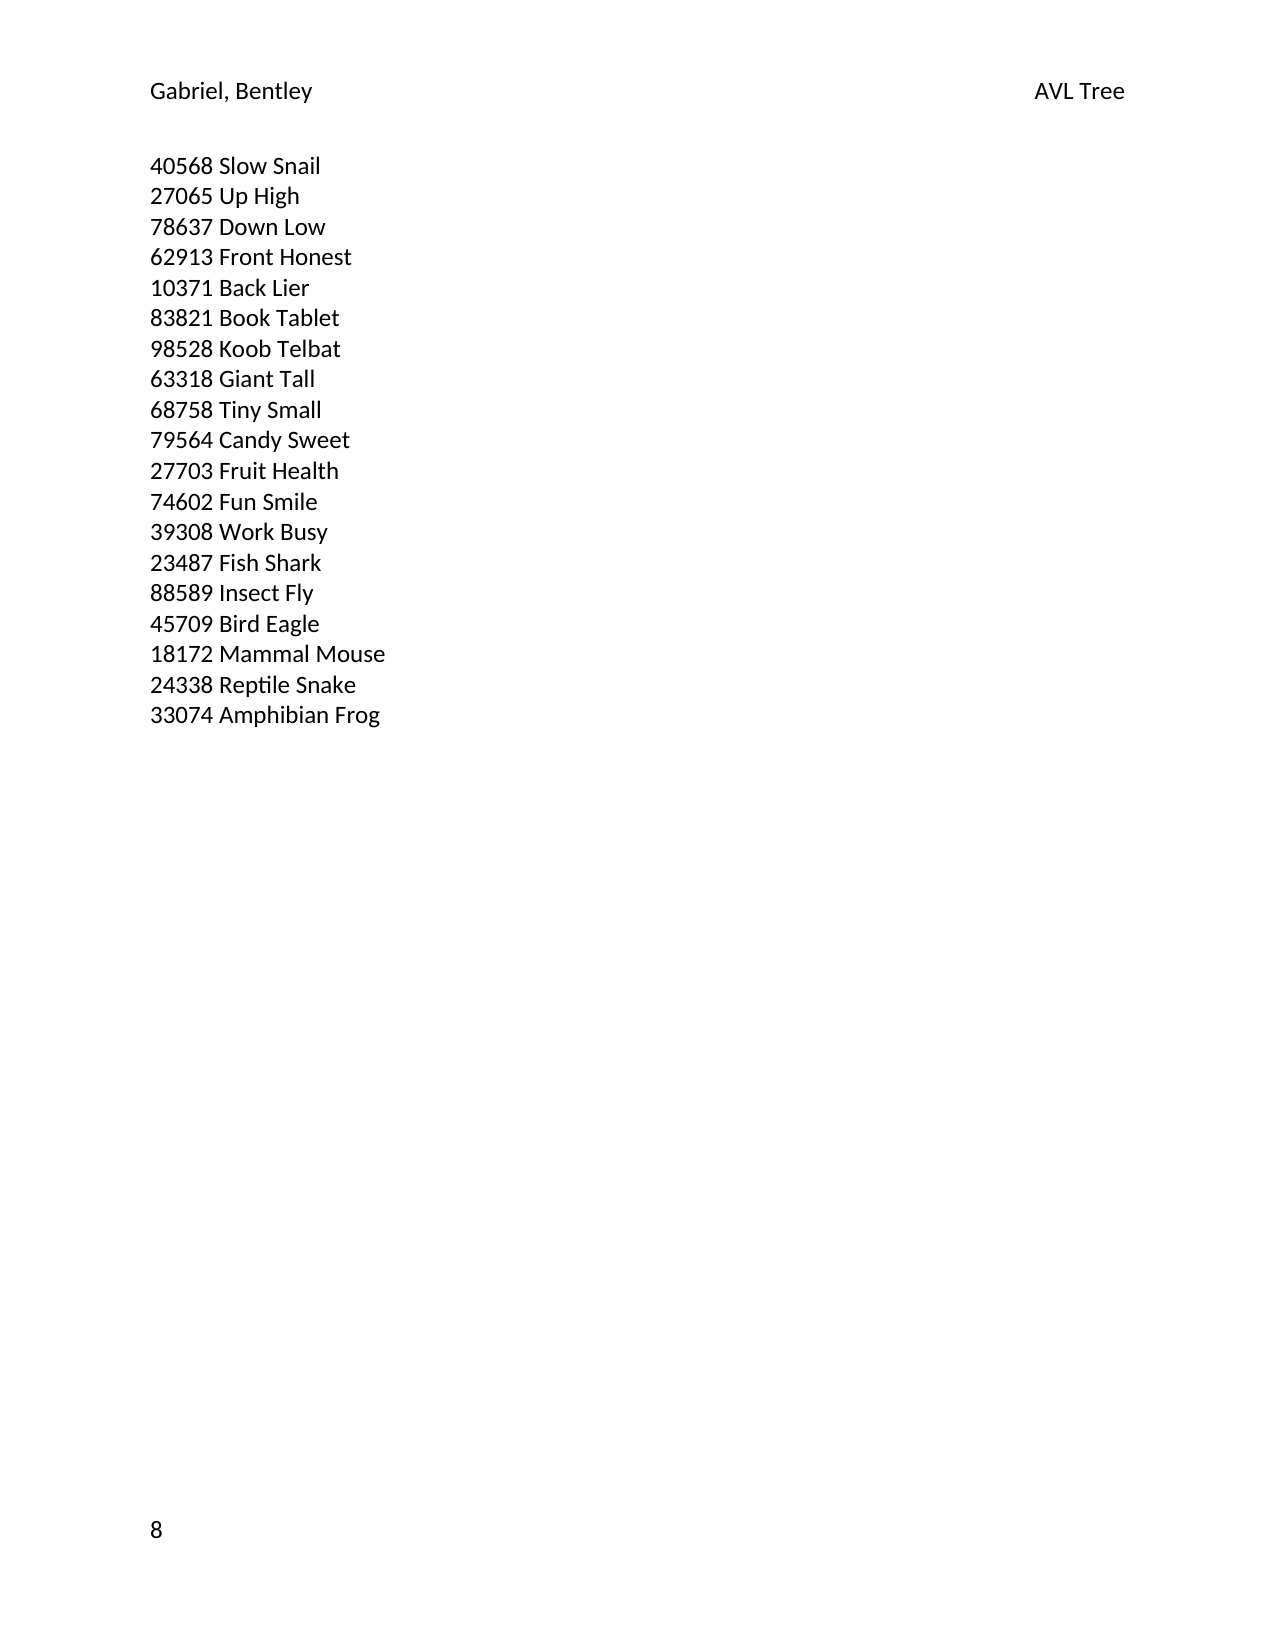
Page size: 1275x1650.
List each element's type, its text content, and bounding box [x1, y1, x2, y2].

text 74602 Fun Smile [150, 486, 1125, 516]
text 24338 Reptile Snake [150, 669, 1125, 699]
text 39308 Work Busy [150, 516, 1125, 547]
text 83821 Book Tablet [150, 303, 1125, 333]
text 33074 Amphibian Frog [150, 699, 1125, 730]
text 10371 Back Lier [150, 272, 1125, 303]
text 68758 Tiny Small [150, 394, 1125, 425]
text 45709 Bird Eagle [150, 608, 1125, 638]
text 63318 Giant Tall [150, 364, 1125, 394]
text 27065 Up High [150, 181, 1125, 211]
text 18172 Mammal Mouse [150, 638, 1125, 669]
text 27703 Fruit Health [150, 455, 1125, 486]
text 62913 Front Honest [150, 242, 1125, 272]
text 88589 Insect Fly [150, 577, 1125, 608]
text 98528 Koob Telbat [150, 333, 1125, 364]
text 23487 Fish Shark [150, 547, 1125, 577]
text 79564 Candy Sweet [150, 425, 1125, 455]
text 78637 Down Low [150, 211, 1125, 242]
text 40568 Slow Snail [150, 150, 1125, 181]
